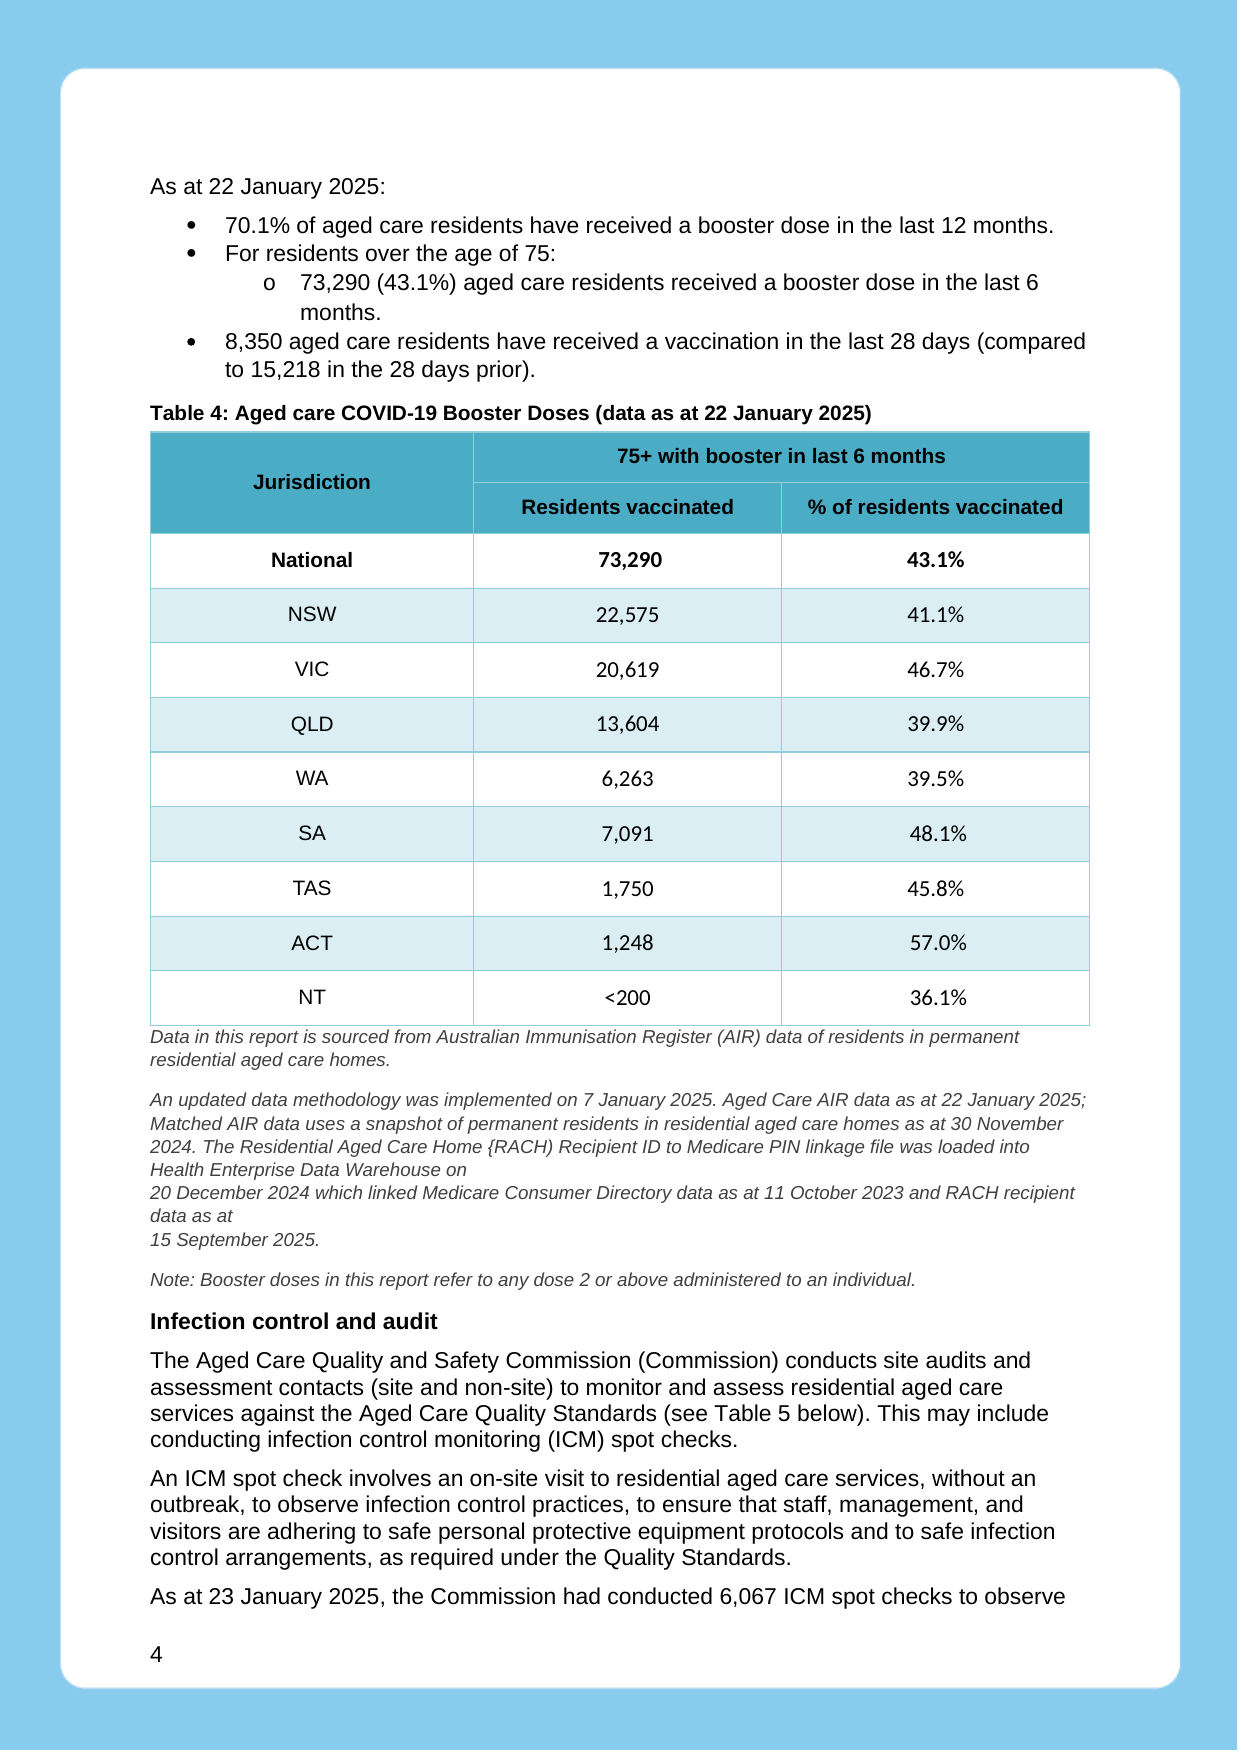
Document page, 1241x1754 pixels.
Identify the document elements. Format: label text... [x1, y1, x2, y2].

table_cell ACT [151, 917, 473, 970]
text As at 22 January 2025: [150, 173, 1090, 199]
list 8,350 aged care residents have received a vaccination in the last 28 days (compared to 15,218 in the 28 days prior). [187, 328, 1090, 382]
table_cell 20,619 [474, 643, 781, 697]
table_cell 22,575 [474, 589, 781, 642]
table_cell % of residents vaccinated [782, 483, 1089, 533]
list For residents over the age of 75: [187, 240, 1090, 267]
table_cell 39.5% [782, 753, 1089, 806]
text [150, 1583, 1090, 1609]
table_cell Residents vaccinated [474, 483, 781, 533]
table_cell NSW [151, 589, 473, 642]
table_cell NT [151, 971, 473, 1025]
table_cell QLD [151, 698, 473, 751]
text Note: Booster doses in this report refer to any dose 2 or above administered to an individual. [150, 1268, 1090, 1290]
text An ICM spot check involves an on-site visit to residential aged care services, without an outbreak, to observe infection control practices, to ensure that staff, management, and visitors are adhering to safe personal protective equipment protocols and to safe infection control arrangements, as required under the Quality Standards. [150, 1465, 1090, 1570]
table_cell 6,263 [474, 753, 781, 806]
subtitle Infection control and audit [150, 1308, 1090, 1334]
table_cell 36.1% [782, 971, 1089, 1025]
table_cell 73,290 [474, 534, 781, 587]
table_cell 41.1% [782, 589, 1089, 642]
table_cell National [151, 534, 473, 587]
table_cell <200 [474, 971, 781, 1025]
list 73,290 (43.1%) aged care residents received a booster dose in the last 6 months. [262, 269, 1090, 326]
table_cell 1,248 [474, 917, 781, 970]
table_cell WA [151, 753, 473, 806]
text The Aged Care Quality and Safety Commission (Commission) conducts site audits and assessment contacts (site and non-site) to monitor and assess residential aged care services against the Aged Care Quality Standards (see Table 5 below). This may include conducting infection control monitoring (ICM) spot checks. [150, 1347, 1090, 1452]
table_cell VIC [151, 643, 473, 697]
table_cell TAS [151, 862, 473, 916]
table_cell 45.8% [782, 862, 1089, 916]
table_header Jurisdiction [151, 433, 473, 533]
table_cell 1,750 [474, 862, 781, 916]
table_cell 7,091 [474, 807, 781, 861]
table_cell 43.1% [782, 534, 1089, 587]
table_cell 39.9% [782, 698, 1089, 751]
table_cell 48.1% [782, 807, 1089, 861]
text An updated data methodology was implemented on 7 January 2025. Aged Care AIR data as at 22 January 2025; Matched AIR data uses a snapshot of permanent residents in residential aged care homes as at 30 November 2024. The Residential Aged Care Home {RACH) Recipient ID to Medicare PIN linkage file was loaded into Health Enterprise Data Warehouse on 20 December 2024 which linked Medicare Consumer Directory data as at 11 October 2023 and RACH recipient data as at 15 September 2025. [150, 1089, 1090, 1250]
text Table 4: Aged care COVID-19 Booster Doses (data as at 22 January 2025) [150, 401, 1090, 425]
list 70.1% of aged care residents have received a booster dose in the last 12 months. [187, 212, 1090, 238]
table_cell 57.0% [782, 917, 1089, 970]
table_cell SA [151, 807, 473, 861]
text Data in this report is sourced from Australian Immunisation Register (AIR) data of residents in permanent residential aged care homes. [150, 1026, 1090, 1071]
table_cell 46.7% [782, 643, 1089, 697]
table_cell 13,604 [474, 698, 781, 751]
table_header 75+ with booster in last 6 months [474, 433, 1089, 482]
picture [0, 0, 1238, 1750]
